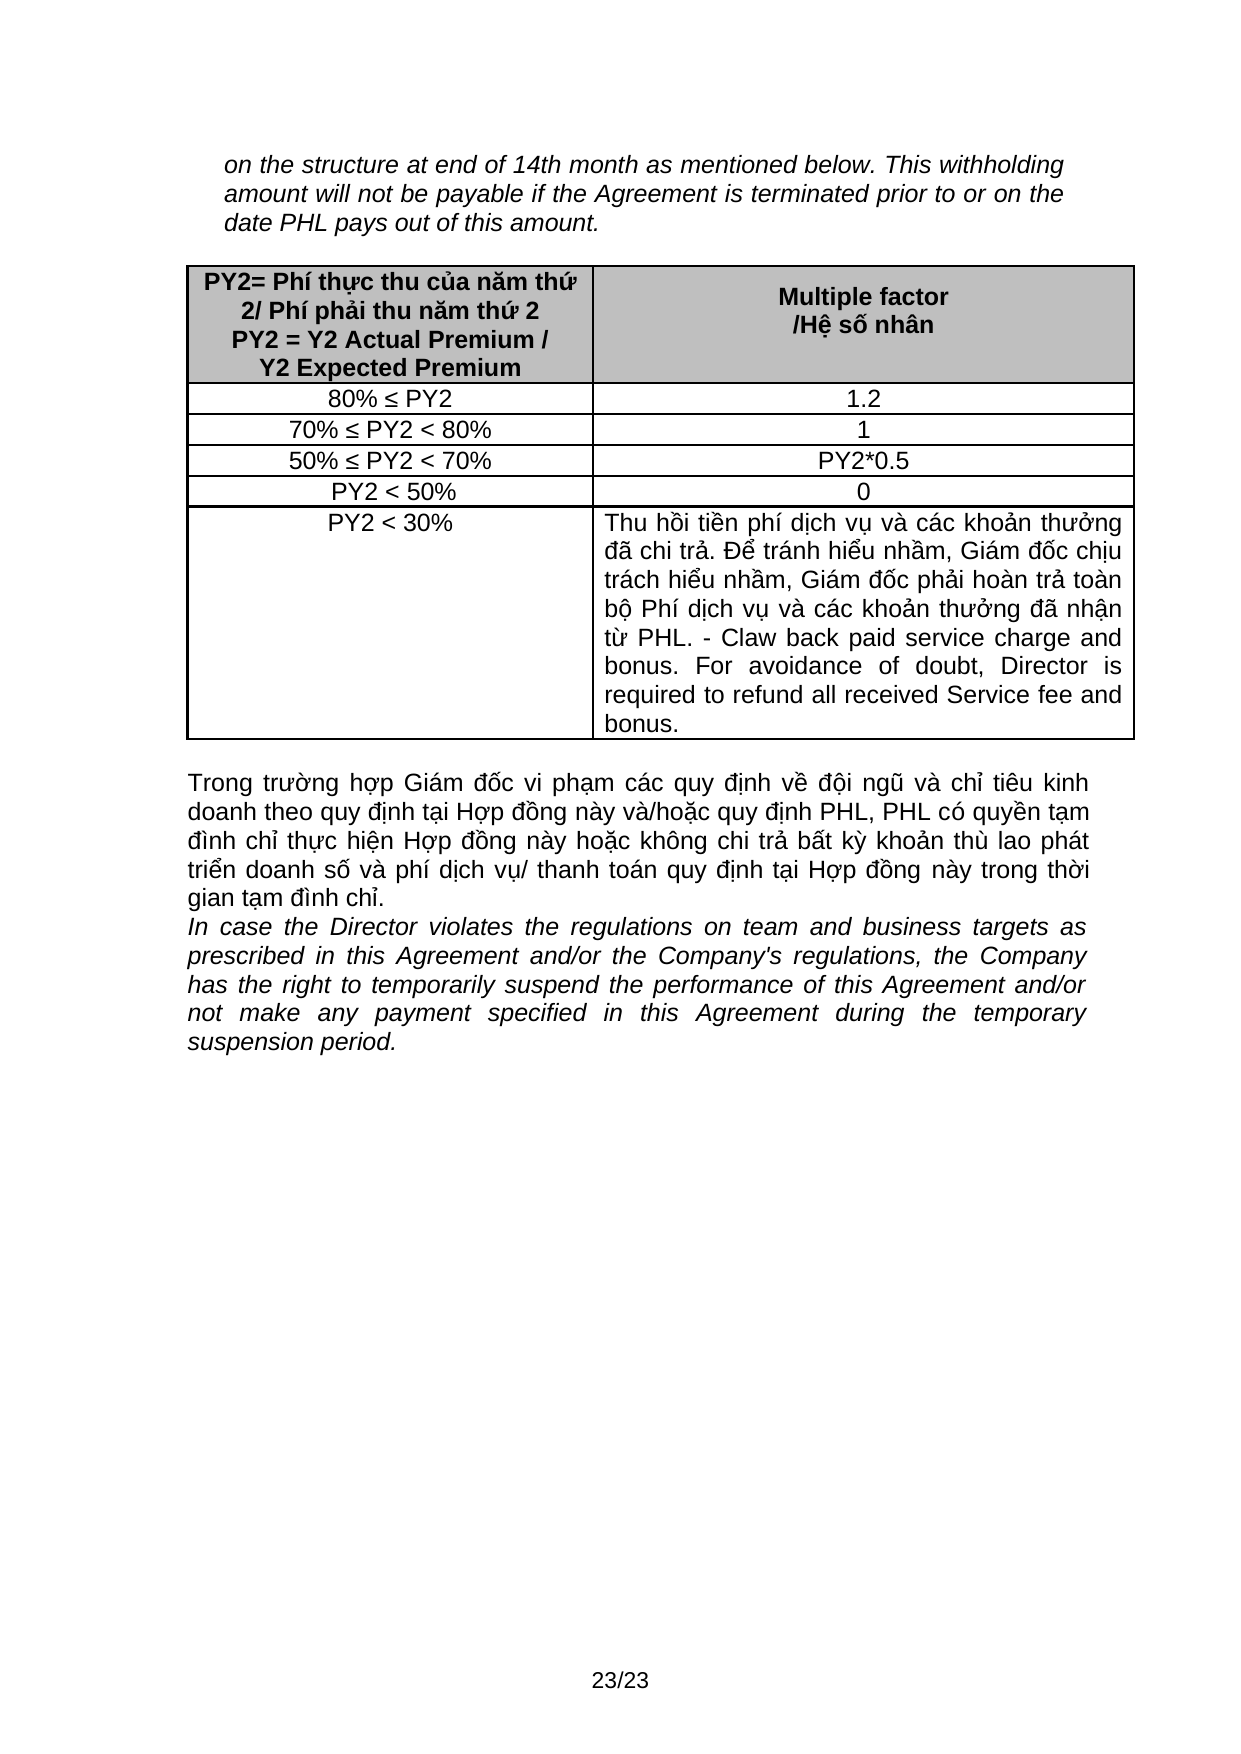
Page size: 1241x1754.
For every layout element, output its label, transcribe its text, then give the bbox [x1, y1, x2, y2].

table_cell Thu hồi tiền phí dịch vụ và các khoản thưởng đã chi trả. Để tránh hiểu nhầm, Giám đốc chịu trách hiểu nhầm, Giám đốc phải hoàn trả toàn bộ Phí dịch vụ và các khoản thưởng đã nhận từ PHL. - Claw back paid service charge and bonus. For avoidance of doubt, Director is required to refund all received Service fee and bonus. [594, 508, 1133, 737]
table_cell PY2 < 50% [189, 477, 592, 505]
table_cell 1.2 [594, 384, 1133, 413]
table_cell 0 [594, 477, 1133, 505]
table_cell 70% ≤ PY2 < 80% [189, 415, 592, 444]
table_header PY2= Phí thực thu của năm thứ 2/ Phí phải thu năm thứ 2 PY2 = Y2 Actual Premium / Y2 Expected Premium [189, 267, 592, 382]
table_cell 1 [594, 415, 1133, 444]
table_header Multiple factor /Hệ số nhân [594, 267, 1133, 382]
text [224, 150, 1069, 236]
table_cell PY2 < 30% [189, 508, 592, 737]
text In case the Director violates the regulations on team and business targets as prescribed in this Agreement and/or the Company's regulations, the Company has the right to temporarily suspend the performance of this Agreement and/or not make any payment specified in this Agreement during the temporary suspension period. [187, 912, 1090, 1056]
table_cell 50% ≤ PY2 < 70% [189, 446, 592, 474]
table_cell 80% ≤ PY2 [189, 384, 592, 413]
table_cell PY2*0.5 [594, 446, 1133, 474]
text Trong trường hợp Giám đốc vi phạm các quy định về đội ngũ và chỉ tiêu kinh doanh theo quy định tại Hợp đồng này và/hoặc quy định PHL, PHL có quyền tạm đình chỉ thực hiện Hợp đồng này hoặc không chi trả bất kỳ khoản thù lao phát triển doanh số và phí dịch vụ/ thanh toán quy định tại Hợp đồng này trong thời gian tạm đình chỉ. [187, 768, 1090, 912]
